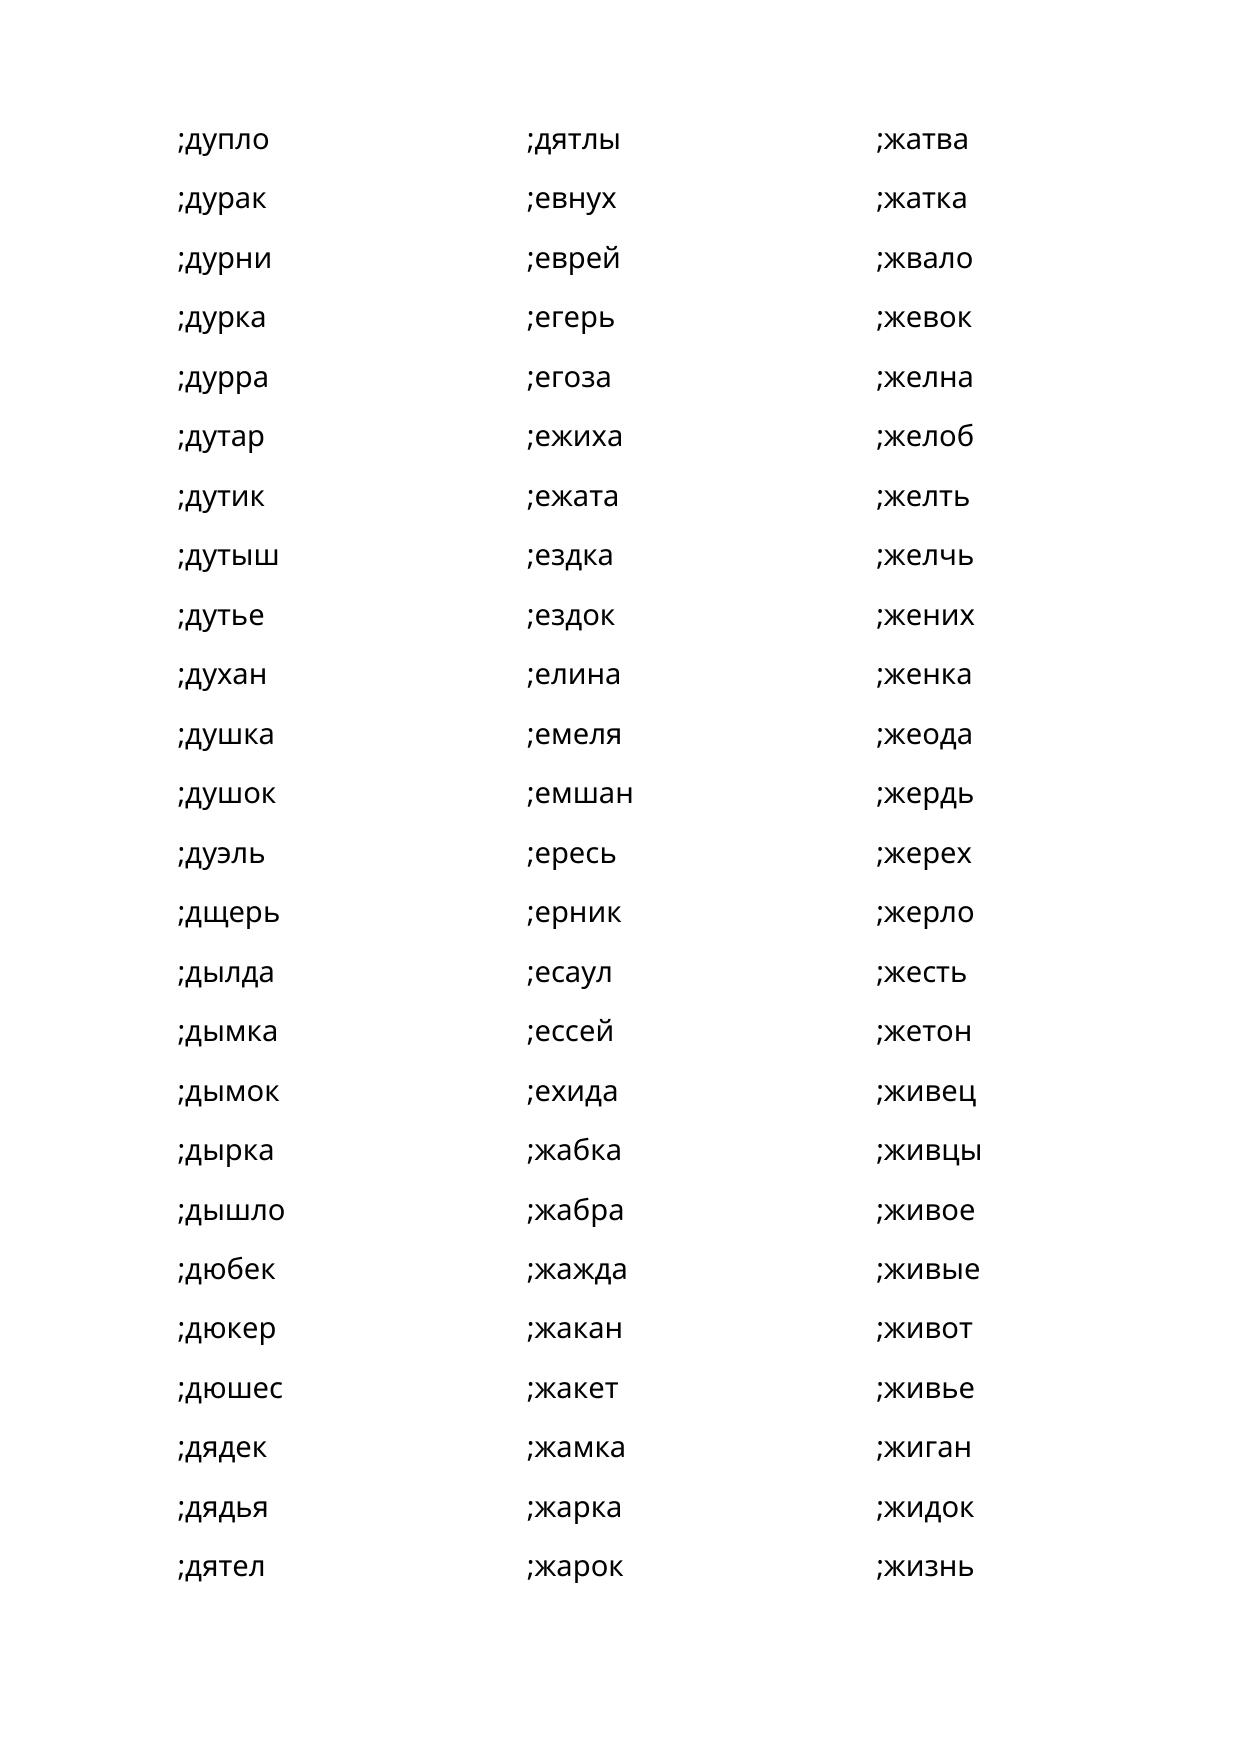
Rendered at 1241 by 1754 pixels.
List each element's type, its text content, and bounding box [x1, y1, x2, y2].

text ;ерник [527, 891, 802, 931]
text ;дурка [177, 297, 453, 336]
text ;емшан [527, 772, 802, 812]
text ;жизнь [876, 1546, 1152, 1585]
text ;ежата [527, 475, 802, 515]
text ;елина [527, 653, 802, 693]
text ;есаул [527, 951, 802, 991]
text ;дурни [177, 237, 453, 277]
text ;дуэль [177, 832, 453, 872]
text ;дутье [177, 594, 453, 634]
text ;жабка [527, 1129, 802, 1169]
text ;дырка [177, 1129, 453, 1169]
text ;ездок [527, 594, 802, 634]
text ;дядек [177, 1427, 453, 1466]
text ;емеля [527, 713, 802, 753]
text ;желоб [876, 416, 1152, 455]
text ;душка [177, 713, 453, 753]
text ;желна [876, 356, 1152, 396]
text ;живец [876, 1070, 1152, 1109]
text ;желчь [876, 534, 1152, 574]
text ;жакан [527, 1308, 802, 1347]
text ;душок [177, 772, 453, 812]
text ;дупло [177, 118, 453, 158]
text ;дутик [177, 475, 453, 515]
text ;жених [876, 594, 1152, 634]
text ;ересь [527, 832, 802, 872]
text ;живье [876, 1367, 1152, 1407]
text ;дюбек [177, 1248, 453, 1288]
text ;дятлы [527, 118, 802, 158]
text ;жерех [876, 832, 1152, 872]
text ;живое [876, 1189, 1152, 1228]
text ;духан [177, 653, 453, 693]
text ;жабра [527, 1189, 802, 1228]
text ;жажда [527, 1248, 802, 1288]
text ;живцы [876, 1129, 1152, 1169]
text ;жевок [876, 297, 1152, 336]
text ;ездка [527, 534, 802, 574]
text ;дятел [177, 1546, 453, 1585]
text ;дышло [177, 1189, 453, 1228]
text ;жамка [527, 1427, 802, 1466]
text ;дутыш [177, 534, 453, 574]
text ;жерло [876, 891, 1152, 931]
text ;егоза [527, 356, 802, 396]
text ;жакет [527, 1367, 802, 1407]
text ;жесть [876, 951, 1152, 991]
text ;ежиха [527, 416, 802, 455]
text ;дылда [177, 951, 453, 991]
text ;жиган [876, 1427, 1152, 1466]
text ;ехида [527, 1070, 802, 1109]
text ;жарка [527, 1486, 802, 1526]
text ;дурра [177, 356, 453, 396]
text ;дядья [177, 1486, 453, 1526]
text ;ессей [527, 1010, 802, 1050]
text ;евнух [527, 178, 802, 217]
text ;дурак [177, 178, 453, 217]
text ;жердь [876, 772, 1152, 812]
text ;жвало [876, 237, 1152, 277]
text ;дымок [177, 1070, 453, 1109]
text ;дюшес [177, 1367, 453, 1407]
text ;жидок [876, 1486, 1152, 1526]
text ;еврей [527, 237, 802, 277]
text ;егерь [527, 297, 802, 336]
text ;жеода [876, 713, 1152, 753]
text ;дутар [177, 416, 453, 455]
text ;живот [876, 1308, 1152, 1347]
text ;жетон [876, 1010, 1152, 1050]
text ;жарок [527, 1546, 802, 1585]
text ;дымка [177, 1010, 453, 1050]
text ;дюкер [177, 1308, 453, 1347]
text ;жатка [876, 178, 1152, 217]
text ;жатва [876, 118, 1152, 158]
text ;желть [876, 475, 1152, 515]
text ;женка [876, 653, 1152, 693]
text ;дщерь [177, 891, 453, 931]
text ;живые [876, 1248, 1152, 1288]
